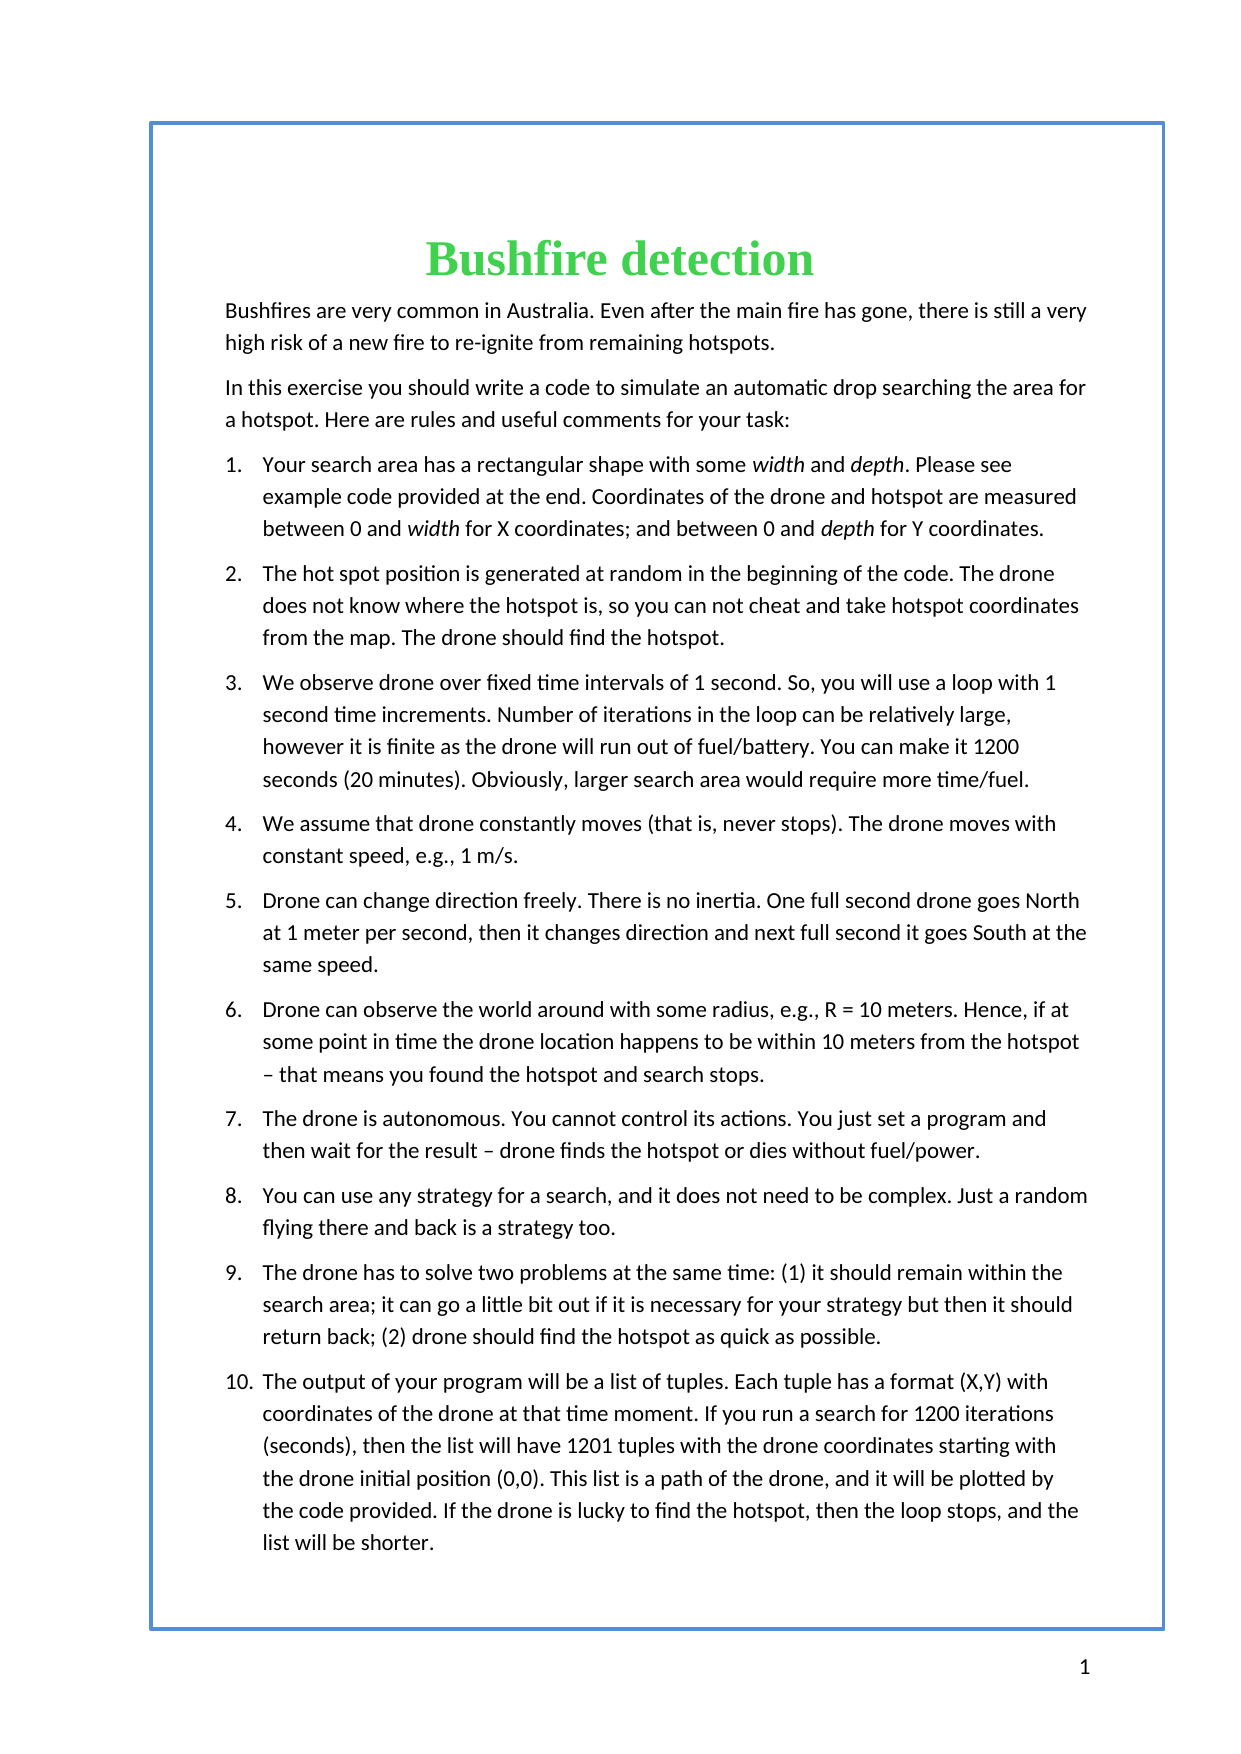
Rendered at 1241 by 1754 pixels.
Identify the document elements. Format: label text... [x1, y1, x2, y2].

list Your search area has a rectangular shape with some width and depth. Please see example code provided at the end. Coordinates of the drone and hotspot are measured between 0 and width for X coordinates; and between 0 and depth for Y coordinates. [225, 450, 1090, 542]
list The output of your program will be a list of tuples. Each tuple has a format (X,Y) with coordinates of the drone at that time moment. If you run a search for 1200 iterations (seconds), then the list will have 1201 tuples with the drone coordinates starting with the drone initial position (0,0). This list is a path of the drone, and it will be plotted by the code provided. If the drone is lucky to find the hotspot, then the loop stops, and the list will be shorter. [225, 1367, 1090, 1556]
list You can use any strategy for a search, and it does not need to be complex. Just a random flying there and back is a strategy too. [225, 1181, 1090, 1241]
subtitle Bushfire detection [153, 228, 1090, 286]
list We observe drone over fixed time intervals of 1 second. So, you will use a loop with 1 second time increments. Number of iterations in the loop can be relatively large, however it is finite as the drone will run out of fuel/battery. You can make it 1200 seconds (20 minutes). Obviously, larger search area would require more time/fuel. [225, 668, 1090, 793]
list The hot spot position is generated at random in the beginning of the code. The drone does not know where the hotspot is, so you can not cheat and take hotspot coordinates from the map. The drone should find the hotspot. [225, 559, 1090, 651]
list The drone has to solve two problems at the same time: (1) it should remain within the search area; it can go a little bit out if it is necessary for your strategy but then it should return back; (2) drone should find the hotspot as quick as possible. [225, 1258, 1090, 1351]
list Bushfires are very common in Australia. Even after the main fire has gone, there is still a very high risk of a new fire to re-ignite from remaining hotspots. [225, 296, 1090, 356]
list Drone can change direction freely. There is no inertia. One full second drone goes North at 1 meter per second, then it changes direction and next full second it goes South at the same speed. [225, 886, 1090, 979]
list Drone can observe the world around with some radius, e.g., R = 10 meters. Hence, if at some point in time the drone location happens to be within 10 meters from the hotspot – that means you found the hotspot and search stops. [225, 995, 1090, 1088]
list In this exercise you should write a code to simulate an automatic drop searching the area for a hotspot. Here are rules and useful comments for your task: [225, 373, 1090, 433]
list We assume that drone constantly moves (that is, never stops). The drone moves with constant speed, e.g., 1 m/s. [225, 809, 1090, 869]
list The drone is autonomous. You cannot control its actions. You just set a program and then wait for the result – drone finds the hotspot or dies without fuel/power. [225, 1104, 1090, 1164]
